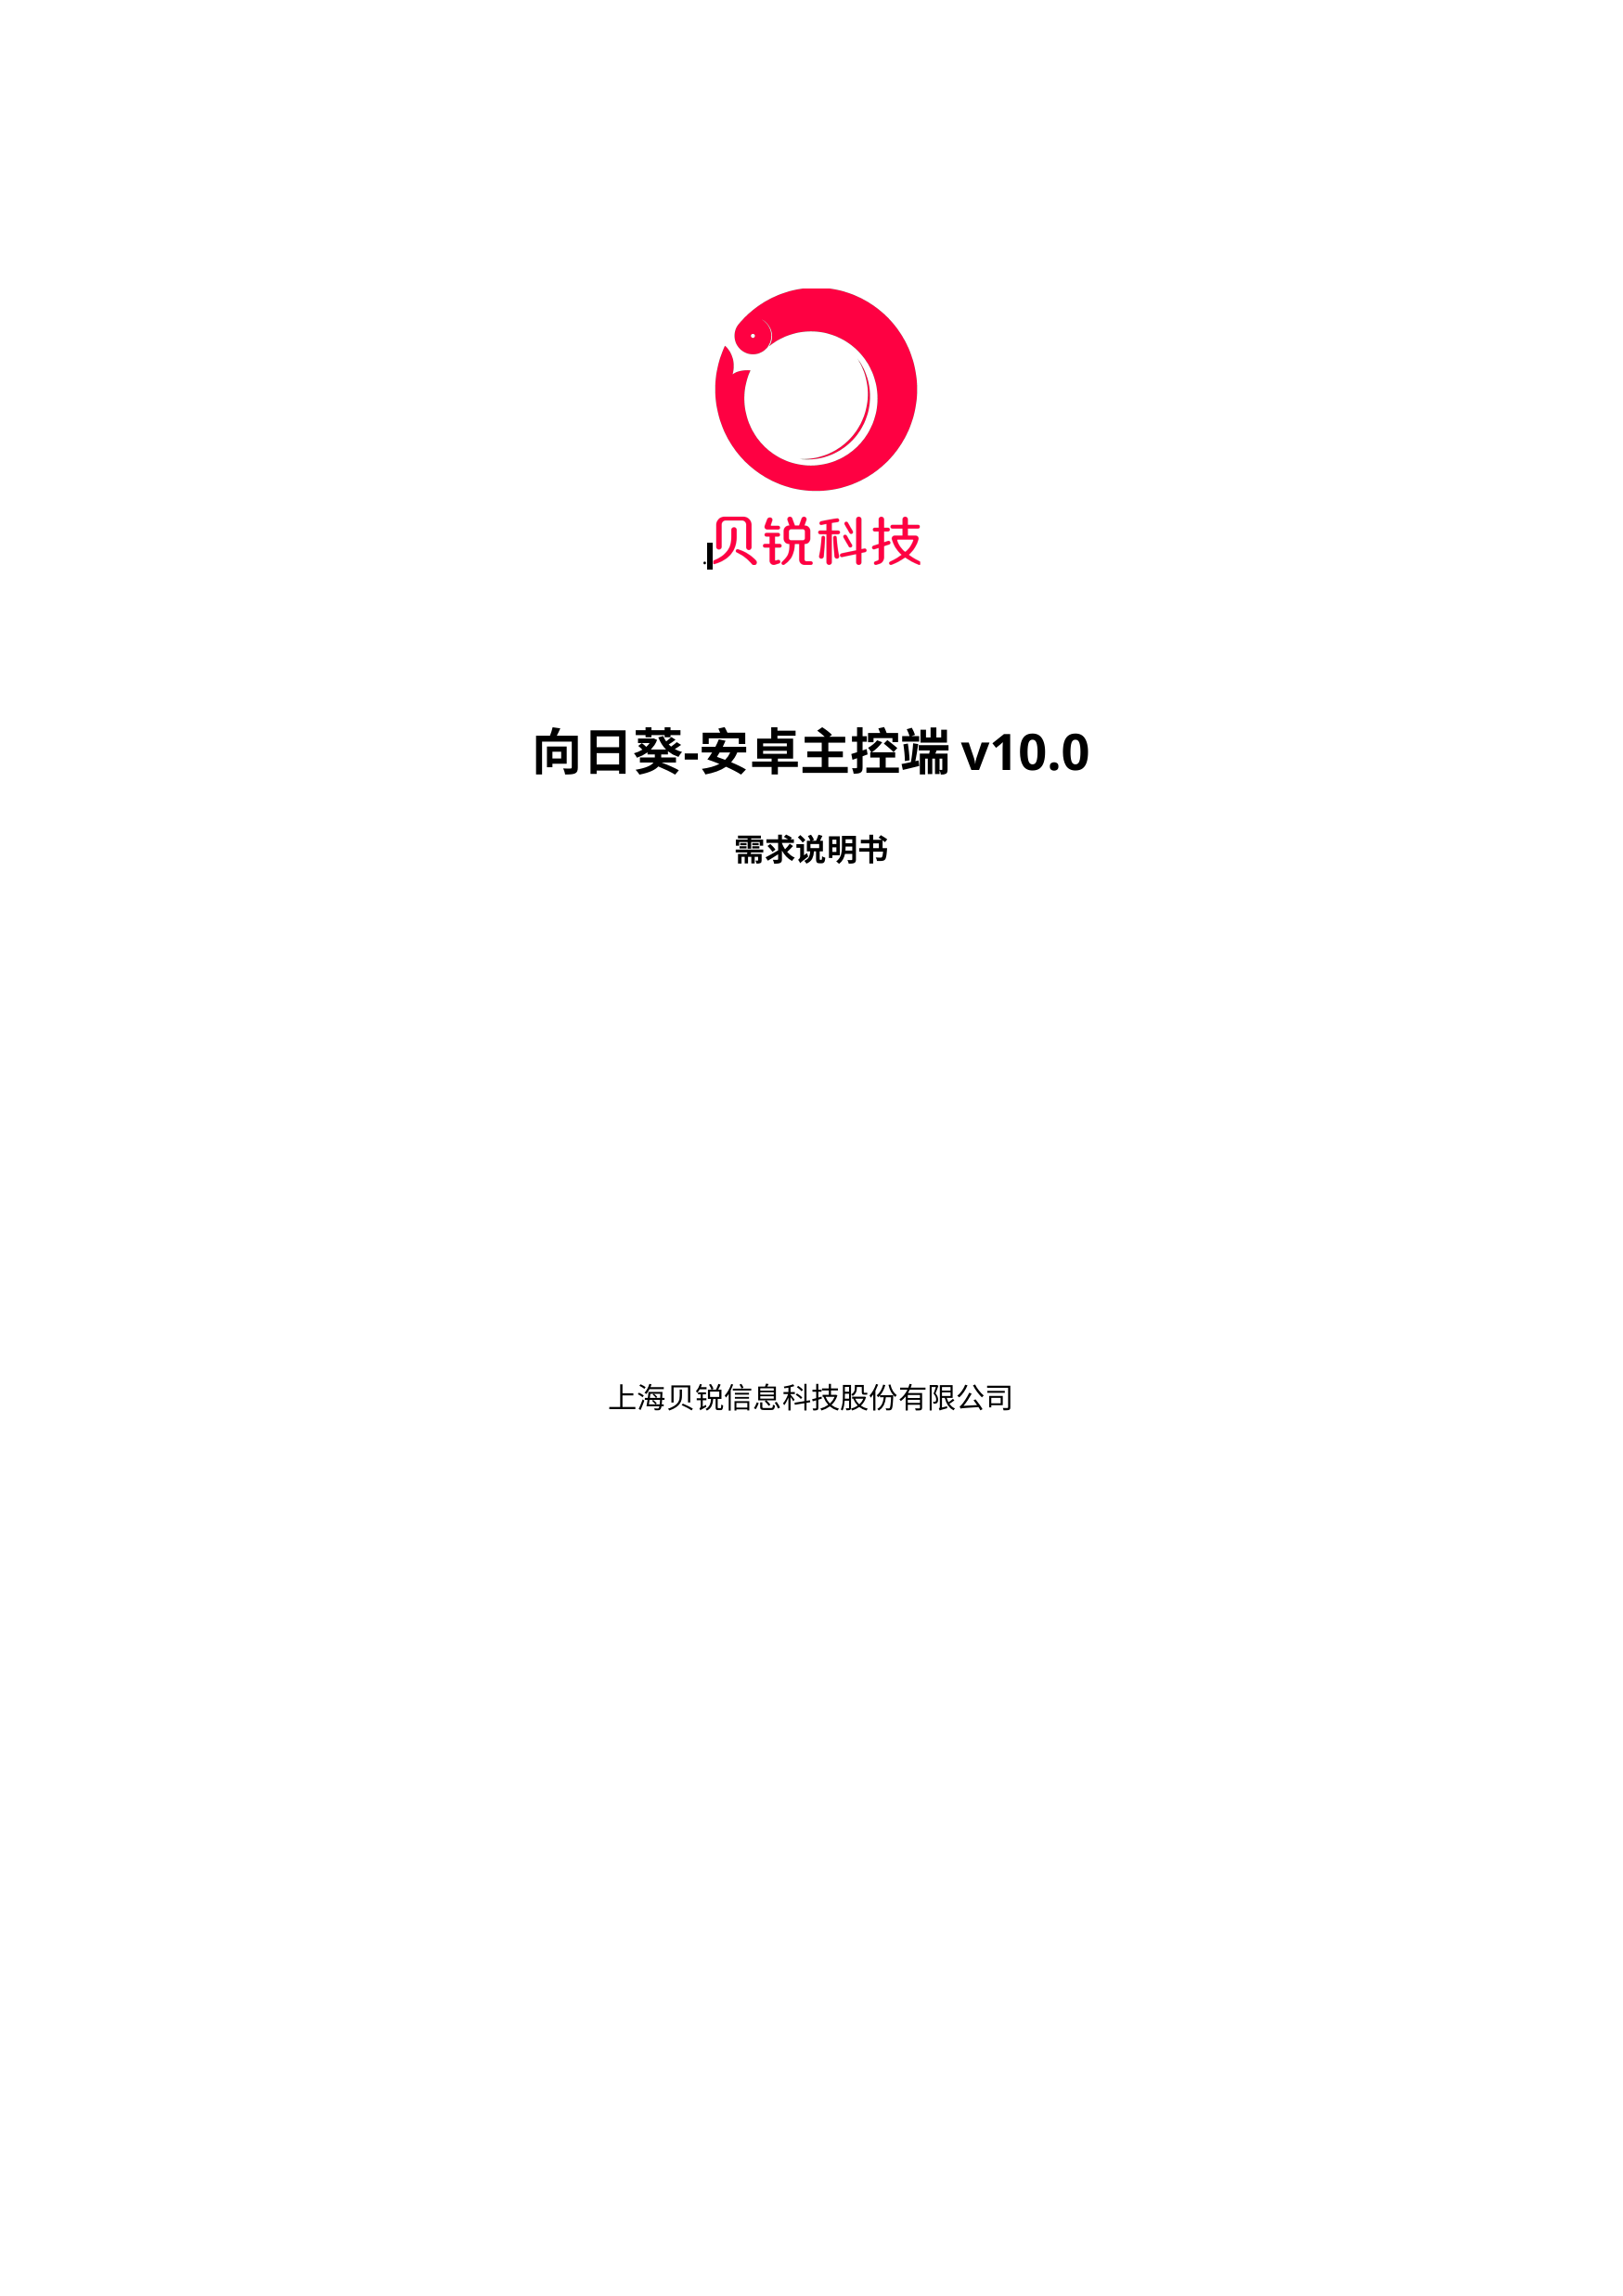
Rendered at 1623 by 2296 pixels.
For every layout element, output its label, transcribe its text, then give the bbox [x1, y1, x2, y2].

picture [713, 289, 921, 565]
title 向日葵-安卓主控端v10.0 [70, 703, 1552, 794]
subtitle 上海贝锐信息科技股份有限公司 [70, 1366, 1552, 1426]
title 需求说明书 [70, 817, 1552, 878]
text . [70, 289, 1552, 590]
